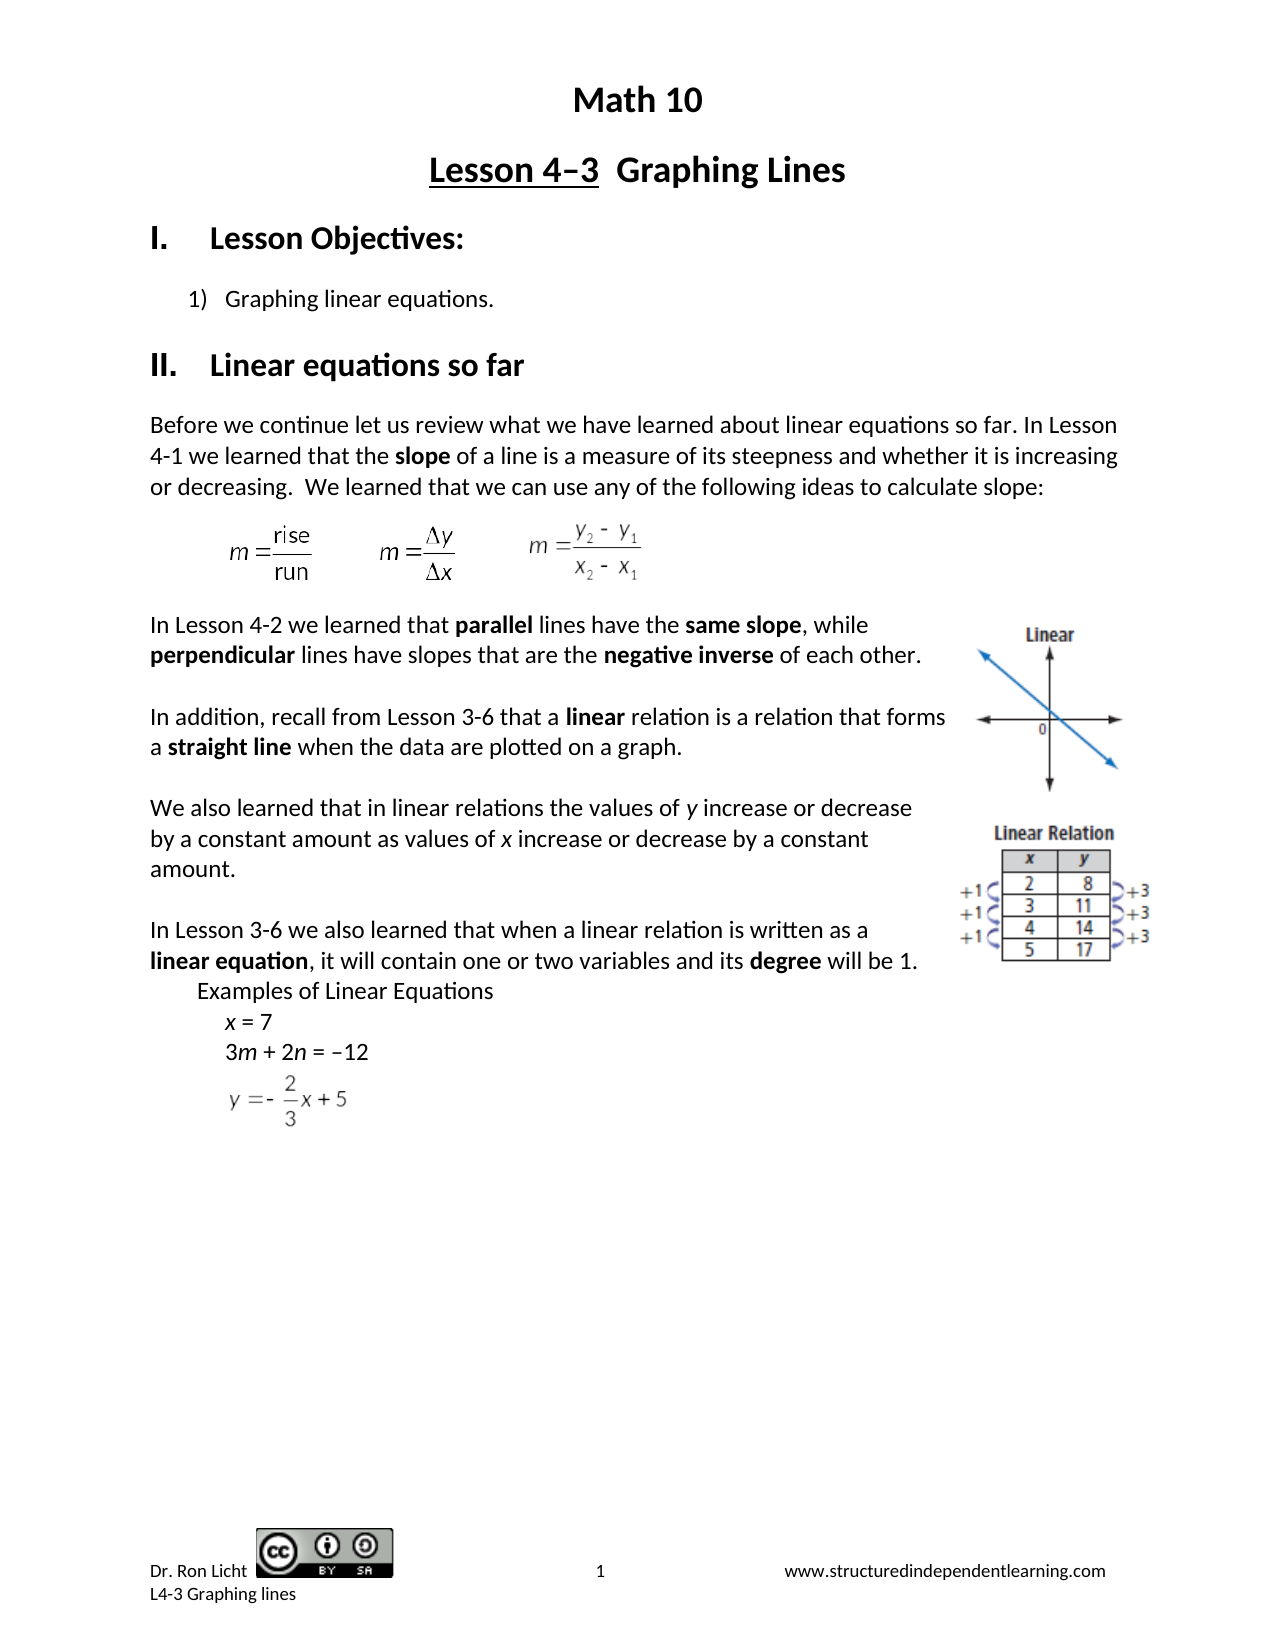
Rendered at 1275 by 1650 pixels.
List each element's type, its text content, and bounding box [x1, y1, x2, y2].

subtitle Linear equations so far [150, 344, 1125, 385]
text In addition, recall from Lesson 3-6 that a linear relation is a relation that forms a straight line when the data are plotted on a graph. [150, 701, 969, 762]
title Lesson 4–3 Graphing Lines [150, 146, 1125, 192]
text Examples of Linear Equations [150, 975, 1125, 1006]
text In Lesson 3-6 we also learned that when a linear relation is written as a linear equation, it will contain one or two variables and its degree will be 1. [150, 914, 1125, 975]
text Before we continue let us review what we have learned about linear equations so far. In Lesson 4-1 we learned that the slope of a line is a measure of its steepness and whether it is increasing or decreasing. We learned that we can use any of the following ideas to calculate slope: [150, 410, 1125, 501]
text x = 7 [225, 1006, 1125, 1036]
picture [256, 1528, 394, 1578]
title Math 10 [150, 76, 1125, 121]
list Graphing linear equations. [187, 283, 1125, 313]
text We also learned that in linear relations the values of y increase or decrease by a constant amount as values of x increase or decrease by a constant amount. [150, 792, 1125, 884]
text 3m + 2n = –12 [225, 1036, 1125, 1067]
subtitle Lesson Objectives: [150, 217, 1125, 258]
text In Lesson 4-2 we learned that parallel lines have the same slope, while perpendicular lines have slopes that are the negative inverse of each other. [150, 609, 1125, 670]
